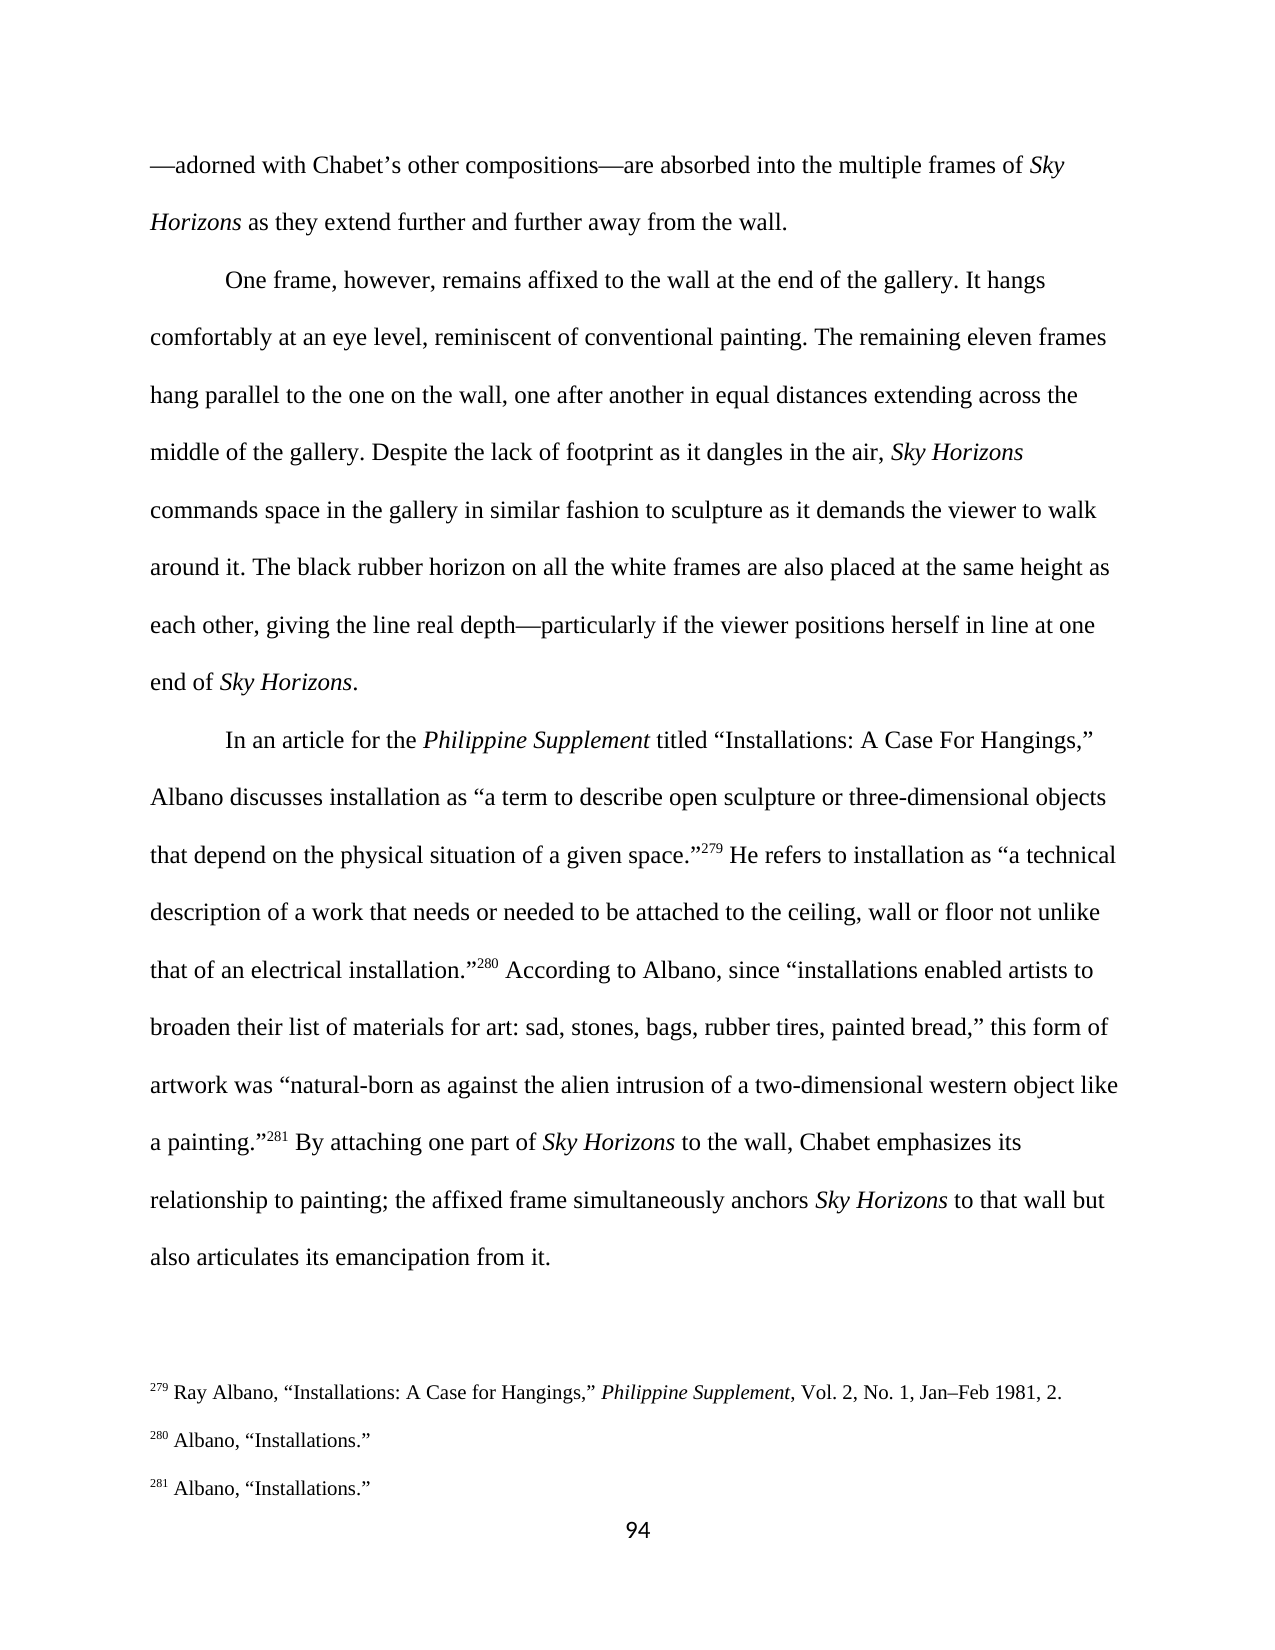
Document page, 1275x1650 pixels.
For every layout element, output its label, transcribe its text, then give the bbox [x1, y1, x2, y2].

text In an article for the Philippine Supplement titled “Installations: A Case For Hangings,” Albano discusses installation as “a term to describe open sculpture or three-dimensional objects that depend on the physical situation of a given space.” He refers to installation as “a technical description of a work that needs or needed to be attached to the ceiling, wall or floor not unlike that of an electrical installation.” According to Albano, since “installations enabled artists to broaden their list of materials for art: sad, stones, bags, rubber tires, painted bread,” this form of artwork was “natural-born as against the alien intrusion of a two-dimensional western object like a painting.” By attaching one part of Sky Horizons to the wall, Chabet emphasizes its relationship to painting; the affixed frame simultaneously anchors Sky Horizons to that wall but also articulates its emancipation from it. [150, 725, 1125, 1271]
text One frame, however, remains affixed to the wall at the end of the gallery. It hangs comfortably at an eye level, reminiscent of conventional painting. The remaining eleven frames hang parallel to the one on the wall, one after another in equal distances extending across the middle of the gallery. Despite the lack of footprint as it dangles in the air, Sky Horizons commands space in the gallery in similar fashion to sculpture as it demands the viewer to walk around it. The black rubber horizon on all the white frames are also placed at the same height as each other, giving the line real depth—particularly if the viewer positions herself in line at one end of Sky Horizons. [150, 265, 1125, 696]
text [150, 150, 1125, 236]
